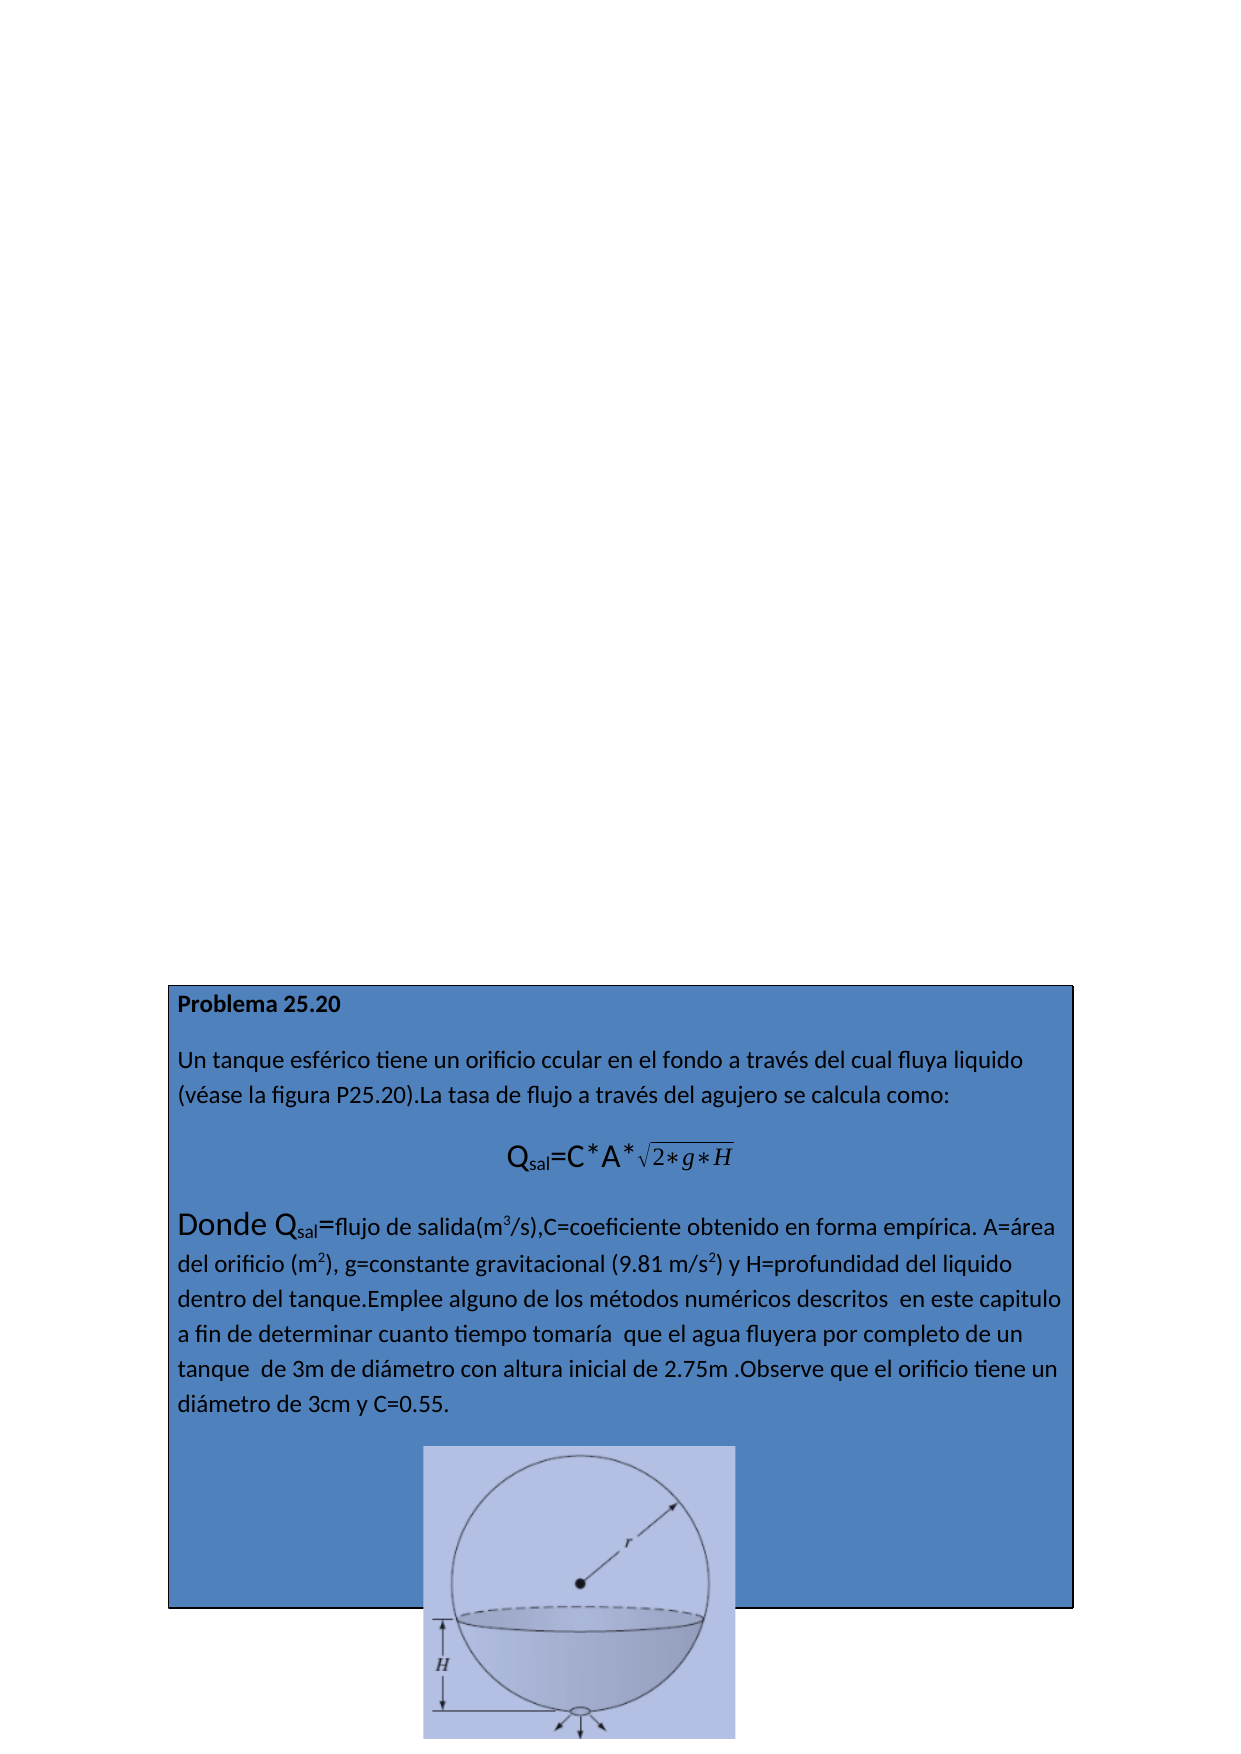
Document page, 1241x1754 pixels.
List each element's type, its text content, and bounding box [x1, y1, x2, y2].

text Donde Qsal=flujo de salida(m3/s),C=coeficiente obtenido en forma empírica. A=área del orificio (m2), g=constante gravitacional (9.81 m/s2) y H=profundidad del liquido dentro del tanque.Emplee alguno de los métodos numéricos descritos en este capitulo a fin de determinar cuanto tiempo tomaría que el agua fluyera por completo de un tanque de 3m de diámetro con altura inicial de 2.75m .Observe que el orificio tiene un diámetro de 3cm y C=0.55. [169, 1199, 1072, 1418]
text Qsal=C*A* [169, 1132, 1072, 1176]
text Problema 25.20 [169, 986, 1072, 1019]
text Un tanque esférico tiene un orificio ccular en el fondo a través del cual fluya liquido (véase la figura P25.20).La tasa de flujo a través del agujero se calcula como: [169, 1041, 1072, 1109]
